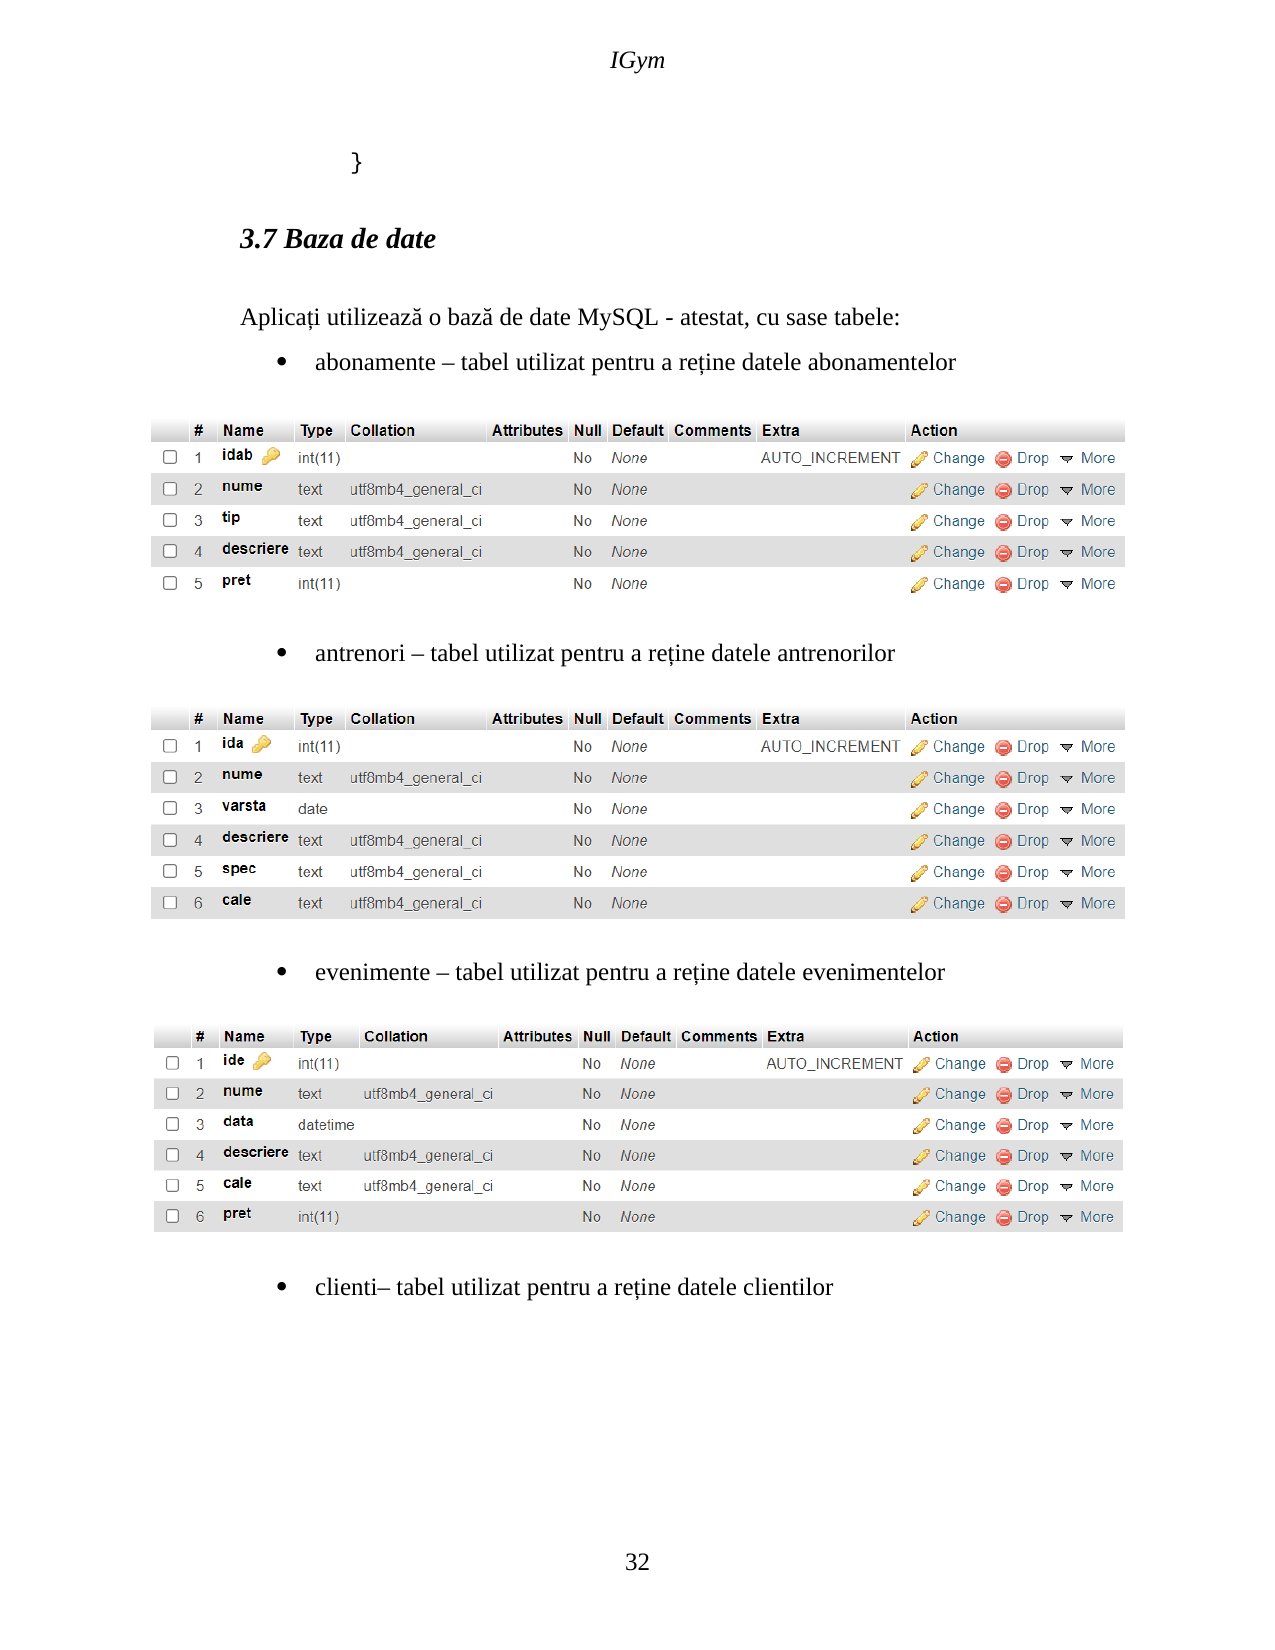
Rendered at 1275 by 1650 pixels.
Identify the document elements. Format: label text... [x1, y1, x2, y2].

text Aplicați utilizează o bază de date MySQL - atestat, cu sase tabele: [150, 302, 1125, 330]
list evenimente – tabel utilizat pentru a reține datele evenimentelor [277, 957, 1125, 986]
list clienti– tabel utilizat pentru a reține datele clientilor [277, 1272, 1125, 1301]
picture [150, 704, 1125, 921]
list abonamente – tabel utilizat pentru a reține datele abonamentelor [277, 347, 1125, 376]
picture [150, 413, 1125, 602]
picture [150, 1023, 1125, 1235]
subtitle 3.7 Baza de date [150, 221, 1125, 255]
list antrenori – tabel utilizat pentru a reține datele antrenorilor [277, 638, 1125, 667]
text } [150, 150, 1125, 176]
